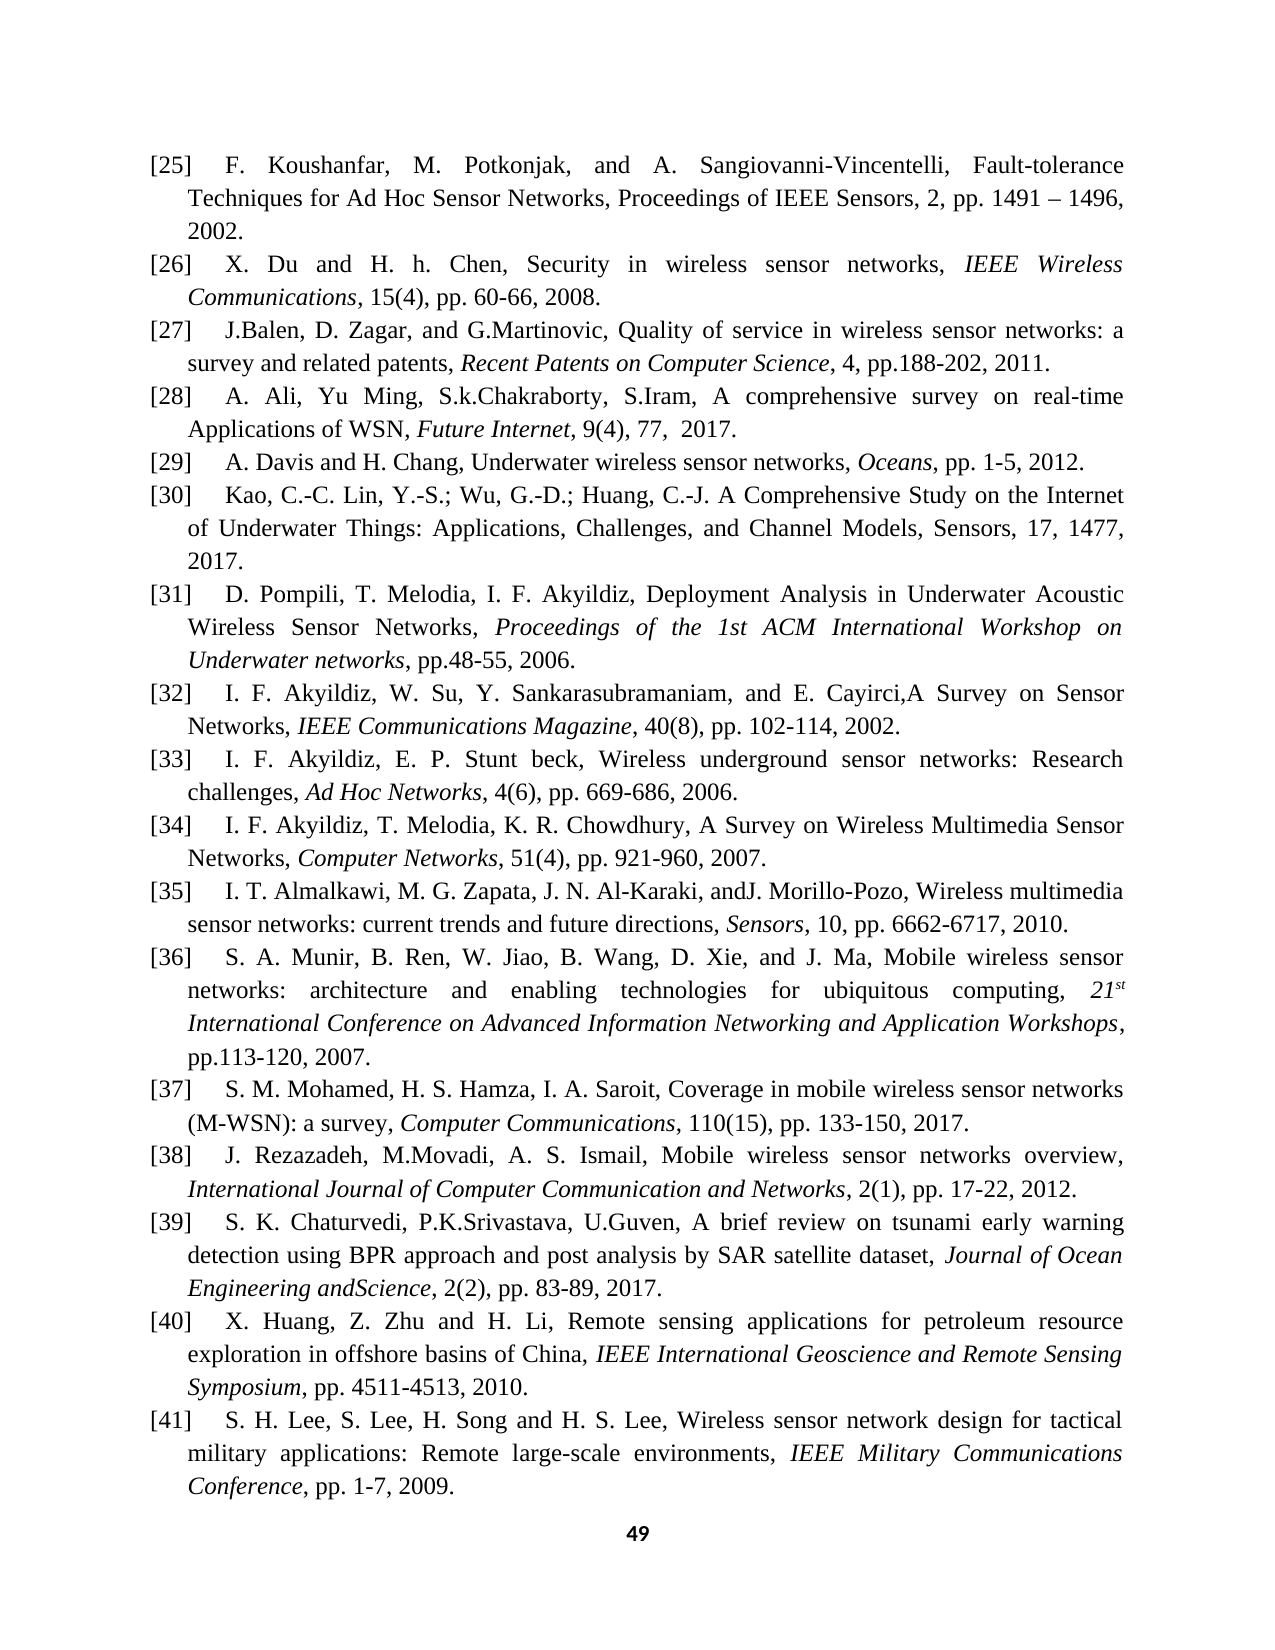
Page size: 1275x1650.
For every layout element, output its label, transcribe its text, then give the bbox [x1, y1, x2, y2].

list F. Koushanfar, M. Potkonjak, and A. Sangiovanni-Vincentelli, Fault-tolerance Techniques for Ad Hoc Sensor Networks, Proceedings of IEEE Sensors, 2, pp. 1491 – 1496, 2002. [150, 150, 1125, 245]
list J. Rezazadeh, M.Movadi, A. S. Ismail, Mobile wireless sensor networks overview, International Journal of Computer Communication and Networks, 2(1), pp. 17-22, 2012. [150, 1141, 1125, 1202]
list J.Balen, D. Zagar, and G.Martinovic, Quality of service in wireless sensor networks: a survey and related patents, Recent Patents on Computer Science, 4, pp.188-202, 2011. [150, 315, 1125, 377]
list A. Davis and H. Chang, Underwater wireless sensor networks, Oceans, pp. 1-5, 2012. [150, 447, 1125, 476]
list Kao, C.-C. Lin, Y.-S.; Wu, G.-D.; Huang, C.-J. A Comprehensive Study on the Internet of Underwater Things: Applications, Challenges, and Channel Models, Sensors, 17, 1477, 2017. [150, 480, 1125, 575]
list S. M. Mohamed, H. S. Hamza, I. A. Saroit, Coverage in mobile wireless sensor networks (M-WSN): a survey, Computer Communications, 110(15), pp. 133-150, 2017. [150, 1074, 1125, 1136]
list X. Du and H. h. Chen, Security in wireless sensor networks, IEEE Wireless Communications, 15(4), pp. 60-66, 2008. [150, 249, 1125, 311]
list I. F. Akyildiz, T. Melodia, K. R. Chowdhury, A Survey on Wireless Multimedia Sensor Networks, Computer Networks, 51(4), pp. 921-960, 2007. [150, 810, 1125, 872]
list I. T. Almalkawi, M. G. Zapata, J. N. Al-Karaki, andJ. Morillo-Pozo, Wireless multimedia sensor networks: current trends and future directions, Sensors, 10, pp. 6662-6717, 2010. [150, 876, 1125, 938]
list A. Ali, Yu Ming, S.k.Chakraborty, S.Iram, A comprehensive survey on real-time Applications of WSN, Future Internet, 9(4), 77, 2017. [150, 381, 1125, 443]
list I. F. Akyildiz, W. Su, Y. Sankarasubramaniam, and E. Cayirci,A Survey on Sensor Networks, IEEE Communications Magazine, 40(8), pp. 102-114, 2002. [150, 678, 1125, 740]
list S. A. Munir, B. Ren, W. Jiao, B. Wang, D. Xie, and J. Ma, Mobile wireless sensor networks: architecture and enabling technologies for ubiquitous computing, 21st International Conference on Advanced Information Networking and Application Workshops, pp.113-120, 2007. [150, 942, 1125, 1070]
list S. K. Chaturvedi, P.K.Srivastava, U.Guven, A brief review on tsunami early warning detection using BPR approach and post analysis by SAR satellite dataset, Journal of Ocean Engineering andScience, 2(2), pp. 83-89, 2017. [150, 1207, 1125, 1301]
list S. H. Lee, S. Lee, H. Song and H. S. Lee, Wireless sensor network design for tactical military applications: Remote large-scale environments, IEEE Military Communications Conference, pp. 1-7, 2009. [150, 1405, 1125, 1499]
list I. F. Akyildiz, E. P. Stunt beck, Wireless underground sensor networks: Research challenges, Ad Hoc Networks, 4(6), pp. 669-686, 2006. [150, 744, 1125, 806]
list X. Huang, Z. Zhu and H. Li, Remote sensing applications for petroleum resource exploration in offshore basins of China, IEEE International Geoscience and Remote Sensing Symposium, pp. 4511-4513, 2010. [150, 1306, 1125, 1401]
list D. Pompili, T. Melodia, I. F. Akyildiz, Deployment Analysis in Underwater Acoustic Wireless Sensor Networks, Proceedings of the 1st ACM International Workshop on Underwater networks, pp.48-55, 2006. [150, 579, 1125, 674]
